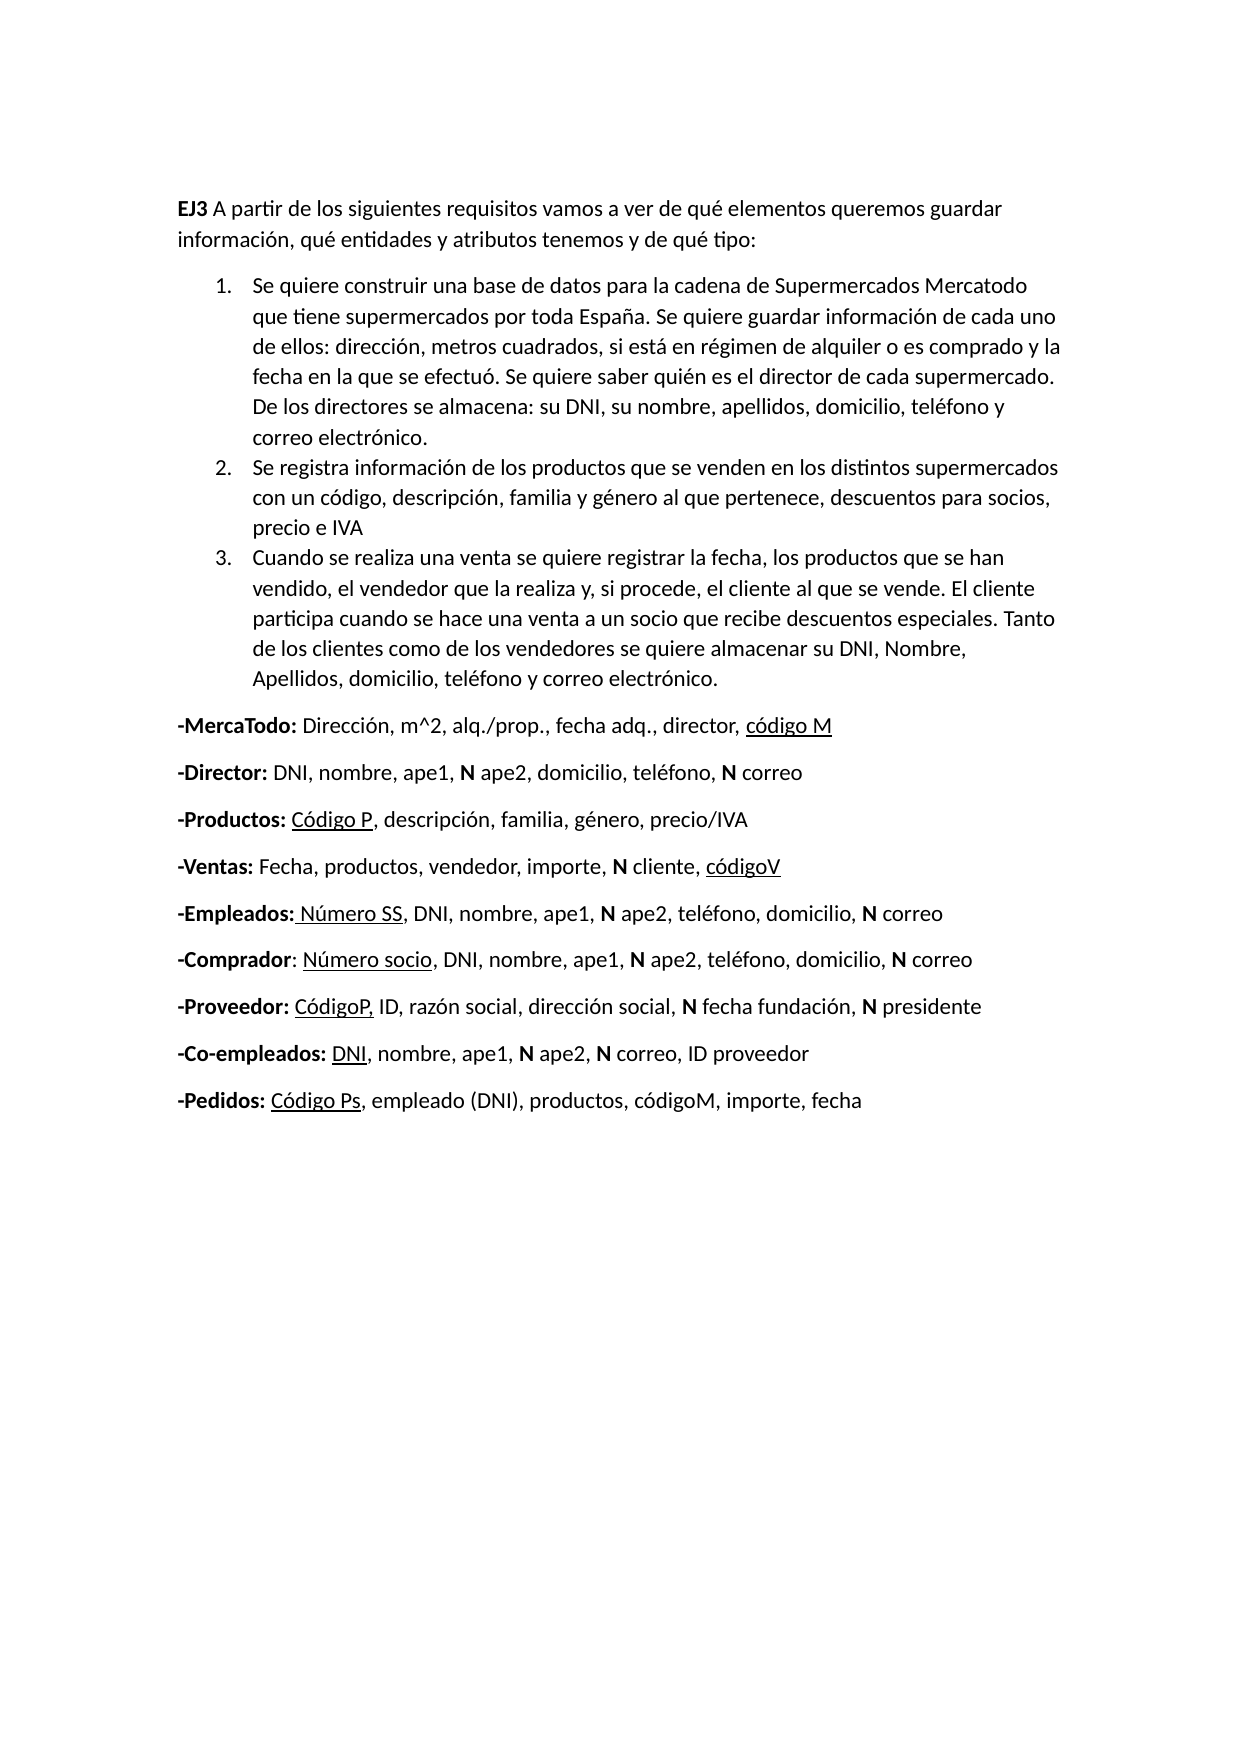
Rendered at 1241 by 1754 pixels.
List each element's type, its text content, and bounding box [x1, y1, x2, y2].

text EJ3 A partir de los siguientes requisitos vamos a ver de qué elementos queremos guardar información, qué entidades y atributos tenemos y de qué tipo: [177, 194, 1063, 253]
text -Director: DNI, nombre, ape1, N ape2, domicilio, teléfono, N correo [177, 758, 1063, 786]
text -Co-empleados: DNI, nombre, ape1, N ape2, N correo, ID proveedor [177, 1039, 1063, 1067]
text -Proveedor: CódigoP, ID, razón social, dirección social, N fecha fundación, N presidente [177, 992, 1063, 1020]
text -Ventas: Fecha, productos, vendedor, importe, N cliente, códigoV [177, 852, 1063, 880]
text -Comprador: Número socio, DNI, nombre, ape1, N ape2, teléfono, domicilio, N correo [177, 946, 1063, 973]
list Se quiere construir una base de datos para la cadena de Supermercados Mercatodo que tiene supermercados por toda España. Se quiere guardar información de cada uno de ellos: dirección, metros cuadrados, si está en régimen de alquiler o es comprado y la fecha en la que se efectuó. Se quiere saber quién es el director de cada supermercado. De los directores se almacena: su DNI, su nombre, apellidos, domicilio, teléfono y correo electrónico. [215, 272, 1063, 451]
list Cuando se realiza una venta se quiere registrar la fecha, los productos que se han vendido, el vendedor que la realiza y, si procede, el cliente al que se vende. El cliente participa cuando se hace una venta a un socio que recibe descuentos especiales. Tanto de los clientes como de los vendedores se quiere almacenar su DNI, Nombre, Apellidos, domicilio, teléfono y correo electrónico. [215, 543, 1063, 692]
text -Productos: Código P, descripción, familia, género, precio/IVA [177, 805, 1063, 833]
list Se registra información de los productos que se venden en los distintos supermercados con un código, descripción, familia y género al que pertenece, descuentos para socios, precio e IVA [215, 453, 1063, 541]
text -MercaTodo: Dirección, m^2, alq./prop., fecha adq., director, código M [177, 711, 1063, 739]
text -Empleados: Número SS, DNI, nombre, ape1, N ape2, teléfono, domicilio, N correo [177, 899, 1063, 927]
text -Pedidos: Código Ps, empleado (DNI), productos, códigoM, importe, fecha [177, 1086, 1063, 1114]
